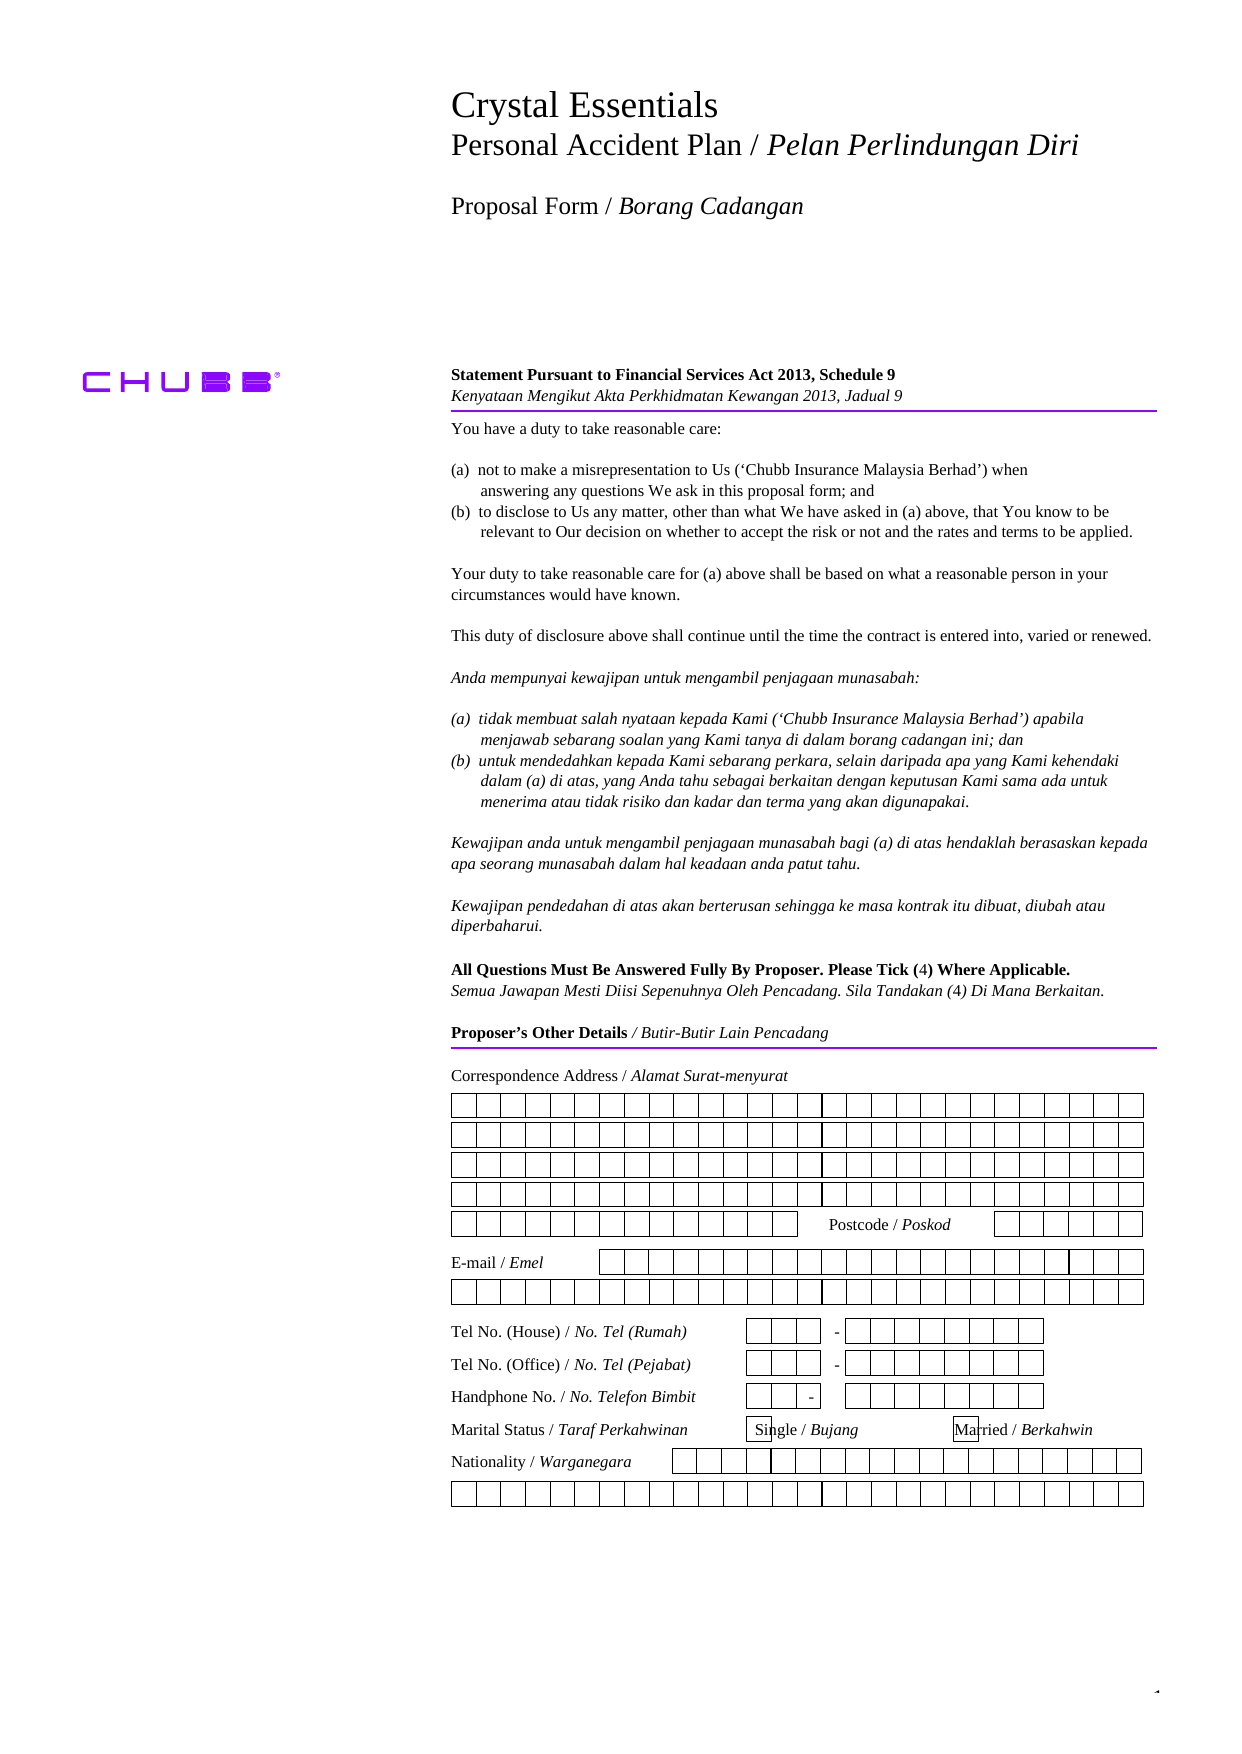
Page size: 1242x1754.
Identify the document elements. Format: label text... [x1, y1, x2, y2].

text Tel No. (House) / No. Tel (Rumah) - Tel No. (Office) / No. Tel (Pejabat) - Handphone No. / No. Telefon Bimbit - [451, 1322, 840, 1406]
text Proposal Form / Borang Cadangan [451, 192, 1171, 219]
text This duty of disclosure above shall continue until the time the contract is entered into, varied or renewed. [451, 626, 1155, 645]
text You have a duty to take reasonable care: [451, 418, 1171, 438]
text Postcode / Poskod [828, 1215, 1171, 1234]
text Marital Status / Taraf Perkahwinan Single / Bujang Married / Berkahwin [451, 1419, 1139, 1438]
text Semua Jawapan Mesti Diisi Sepenuhnya Oleh Pencadang. Sila Tandakan (4) Di Mana Berkaitan. [451, 981, 1171, 1000]
text Statement Pursuant to Financial Services Act 2013, Schedule 9 [451, 365, 1171, 384]
text Anda mempunyai kewajipan untuk mengambil penjagaan munasabah: [451, 667, 1171, 687]
text (b) untuk mendedahkan kepada Kami sebarang perkara, selain daripada apa yang Kami kehendaki dalam (a) di atas, yang Anda tahu sebagai berkaitan dengan keputusan Kami sama ada untuk menerima atau tidak risiko dan kadar dan terma yang akan digunapakai. [451, 750, 1142, 811]
text Personal Accident Plan / Pelan Perlindungan Diri [451, 126, 1171, 162]
text Kewajipan pendedahan di atas akan berterusan sehingga ke masa kontrak itu dibuat, diubah atau diperbaharui. [451, 895, 1129, 935]
text Your duty to take reasonable care for (a) above shall be based on what a reasonable person in your circumstances would have known. [451, 564, 1156, 603]
text Proposer’s Other Details / Butir-Butir Lain Pencadang [451, 1022, 1171, 1042]
text Nationality / Warganegara [451, 1452, 651, 1471]
text Crystal Essentials [451, 82, 1171, 126]
text (b) to disclose to Us any matter, other than what We have asked in (a) above, that You know to be relevant to Our decision on whether to accept the risk or not and the rates and terms to be applied. [451, 501, 1143, 541]
text (a) not to make a misrepresentation to Us (‘Chubb Insurance Malaysia Berhad’) when answering any questions We ask in this proposal form; and [451, 460, 1097, 500]
text Kenyataan Mengikut Akta Perkhidmatan Kewangan 2013, Jadual 9 [451, 386, 1171, 405]
text Kewajipan anda untuk mengambil penjagaan munasabah bagi (a) di atas hendaklah berasaskan kepada apa seorang munasabah dalam hal keadaan anda patut tahu. [451, 833, 1153, 873]
text (a) tidak membuat salah nyataan kepada Kami (‘Chubb Insurance Malaysia Berhad’) apabila menjawab sebarang soalan yang Kami tanya di dalam borang cadangan ini; dan [451, 709, 1131, 749]
text E-mail / Emel [451, 1253, 1171, 1272]
text Correspondence Address / Alamat Surat-menyurat [451, 1067, 1171, 1086]
text All Questions Must Be Answered Fully By Proposer. Please Tick (4) Where Applicable. [451, 960, 1171, 979]
